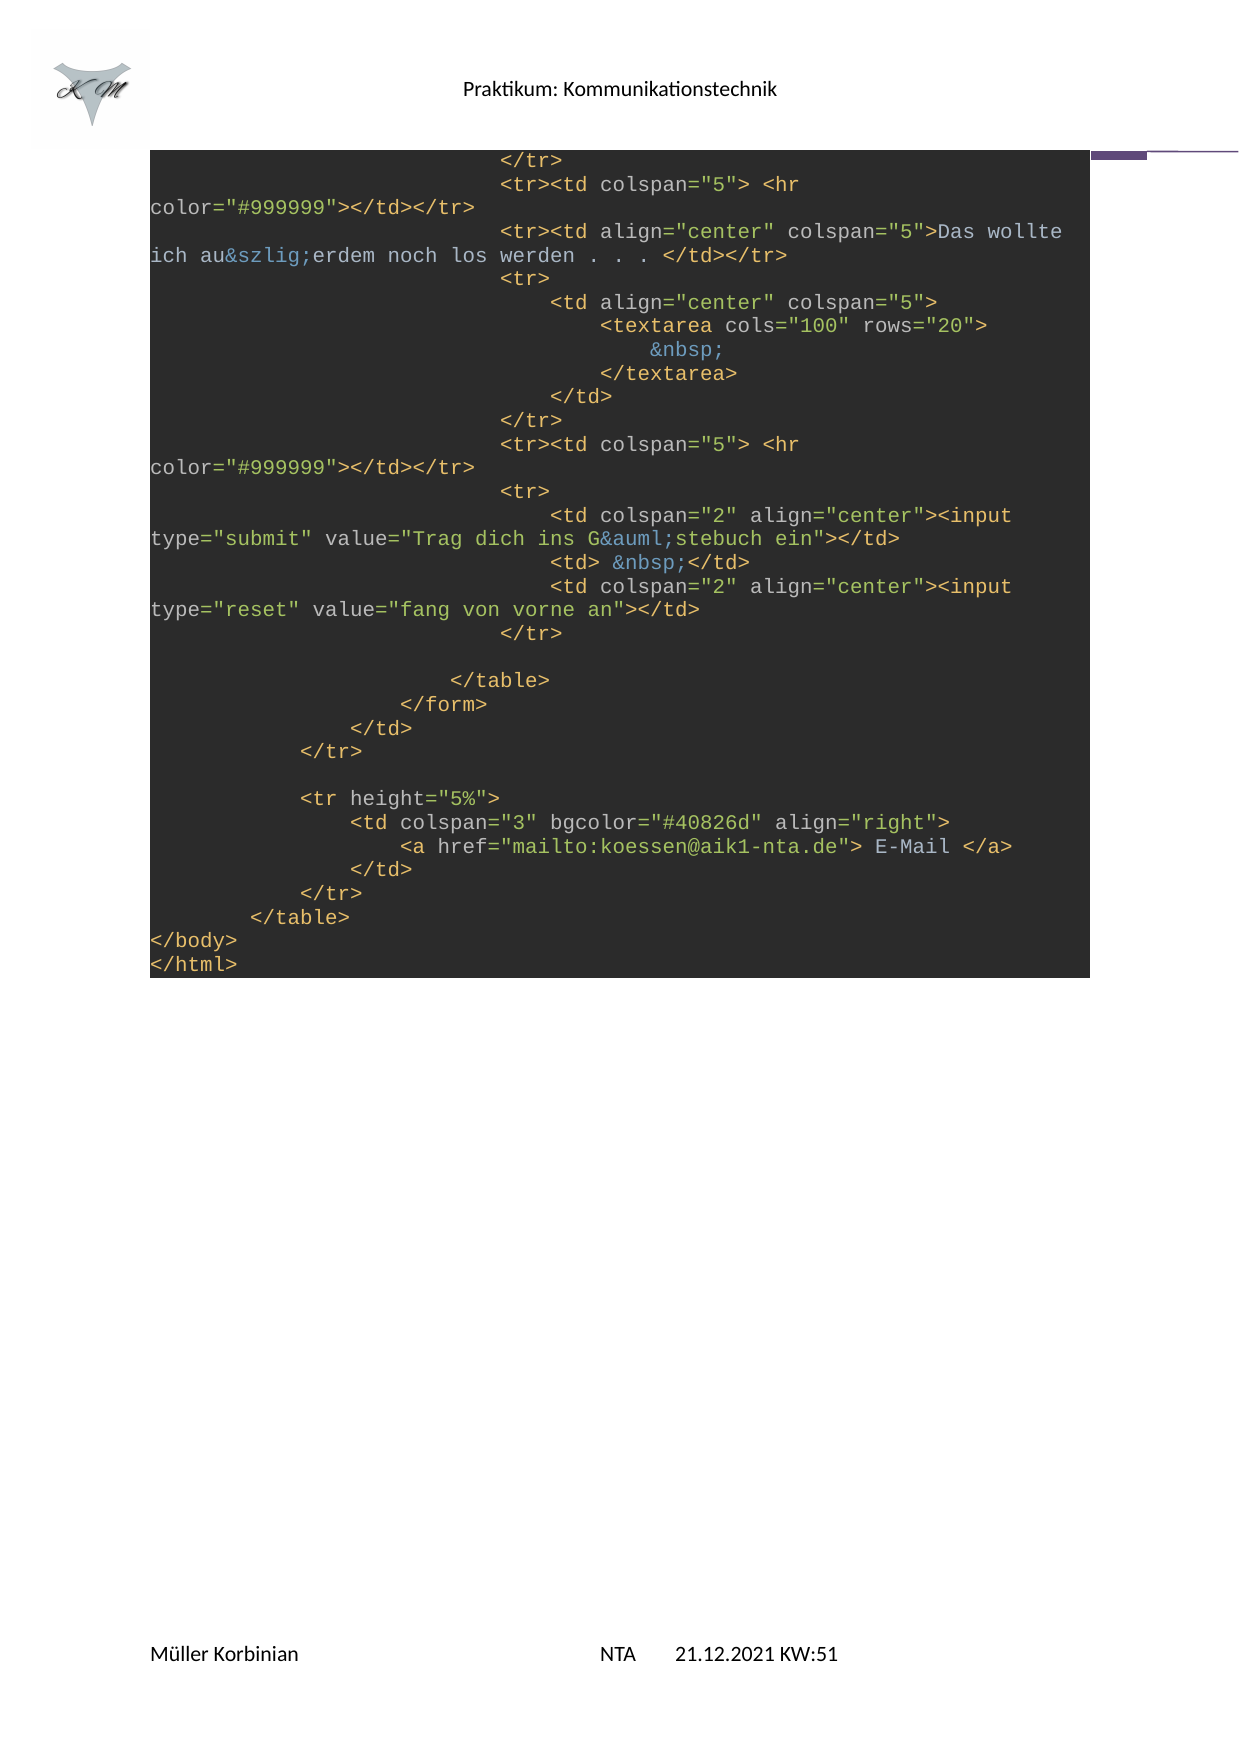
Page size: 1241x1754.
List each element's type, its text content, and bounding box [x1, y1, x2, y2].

picture [31, 29, 150, 149]
